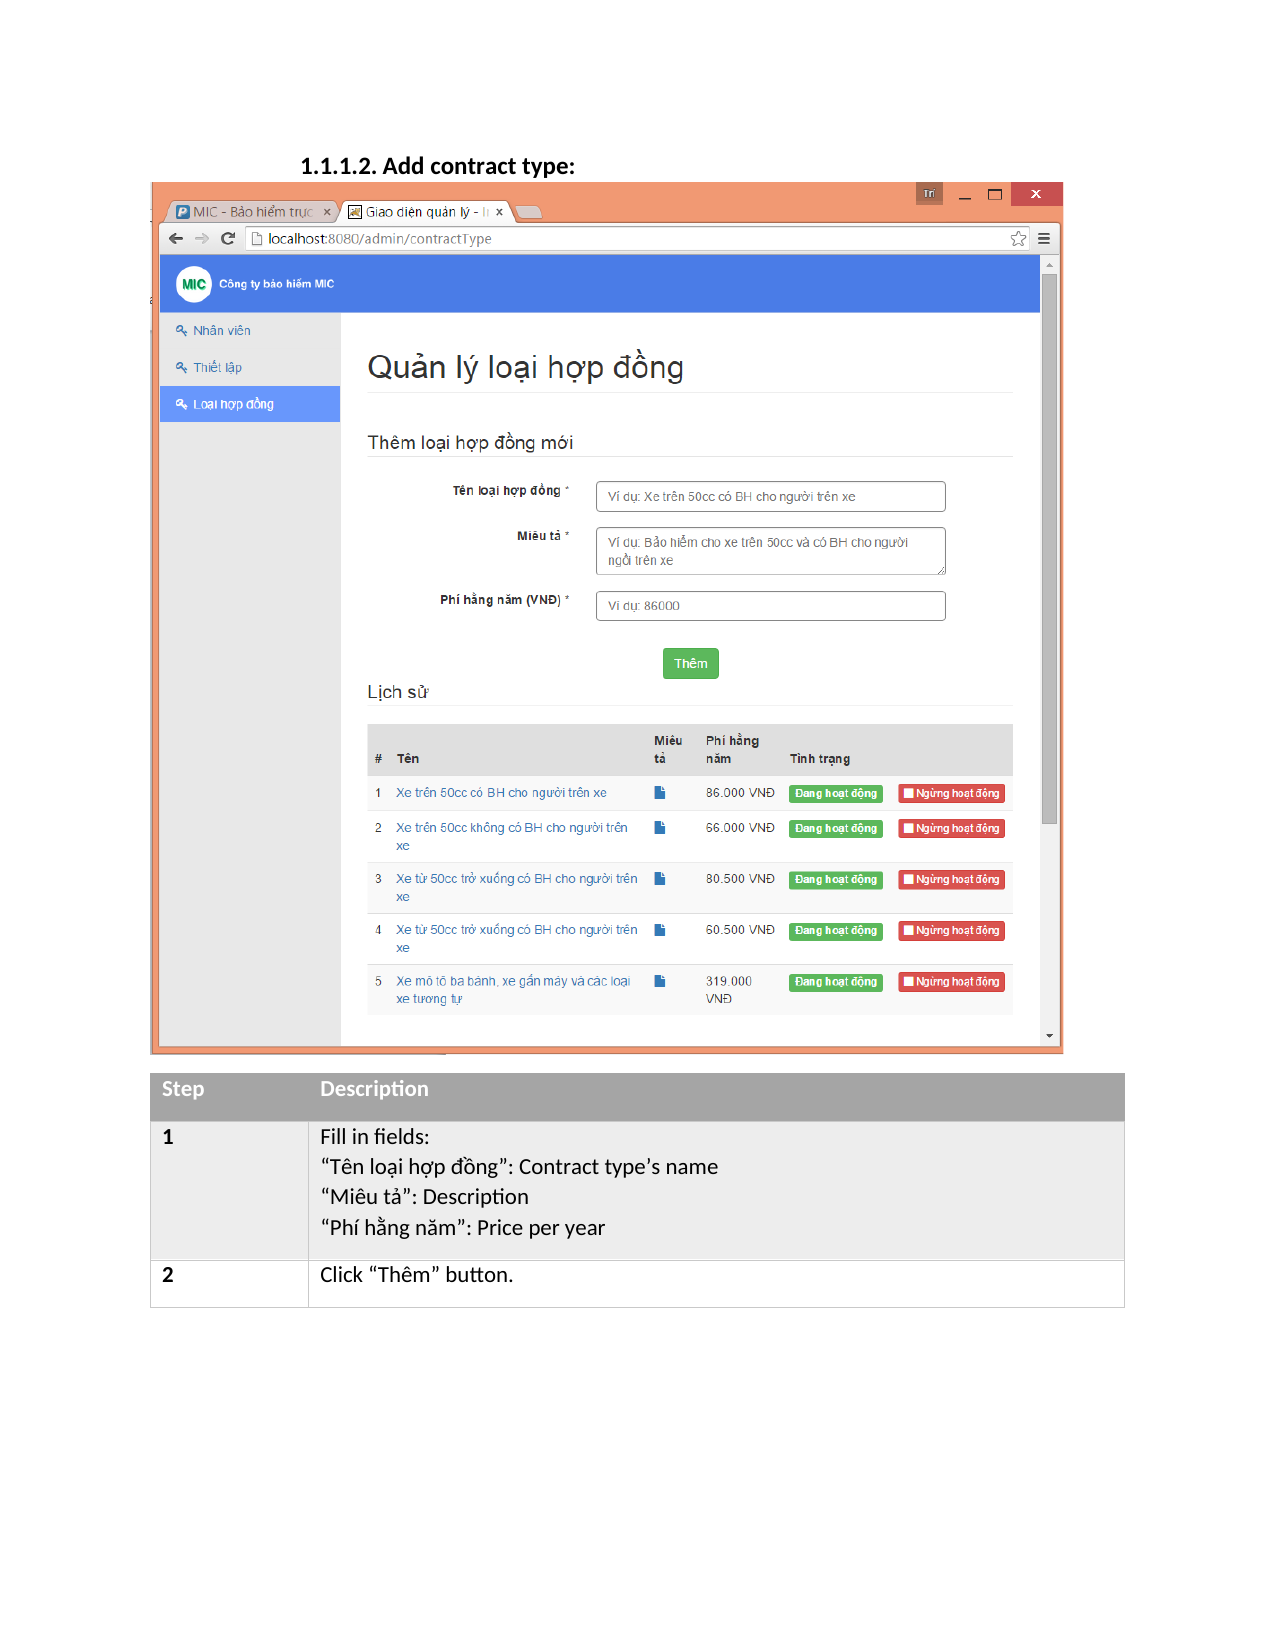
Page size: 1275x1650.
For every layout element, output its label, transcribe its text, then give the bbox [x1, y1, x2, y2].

table_cell 1 [151, 1122, 308, 1259]
table_cell Click “Thêm” button. [309, 1261, 1124, 1307]
table_header Description [309, 1074, 1124, 1121]
table_cell Fill in fields: “Tên loại hợp đồng”: Contract type’s name “Miêu tả”: Description “Phí hằng năm”: Price per year [309, 1122, 1124, 1259]
subtitle Add contract type: [300, 150, 1125, 181]
picture [150, 182, 1064, 1055]
table_header Step [151, 1074, 308, 1121]
table_cell 2 [151, 1261, 308, 1307]
